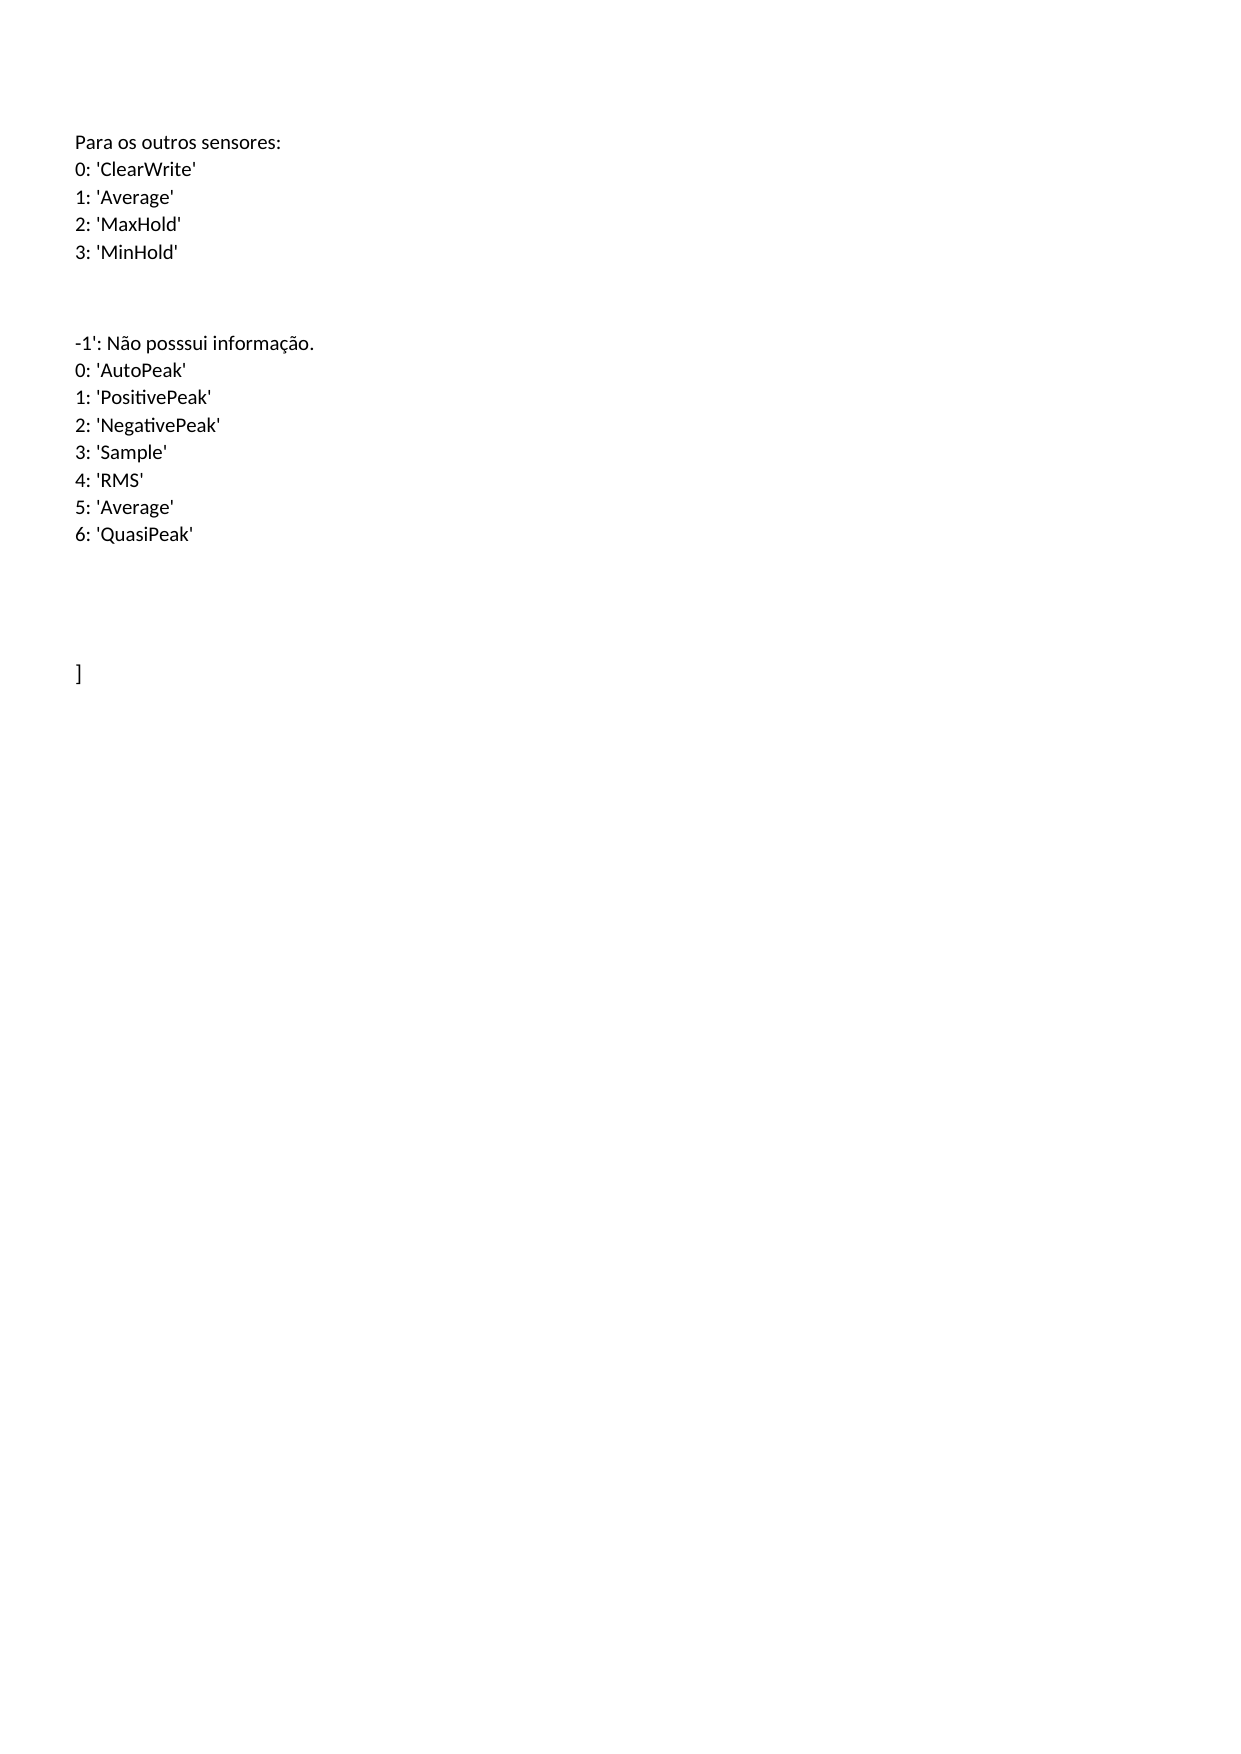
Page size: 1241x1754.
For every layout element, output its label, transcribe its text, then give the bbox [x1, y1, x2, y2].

text ] [75, 659, 1165, 687]
text -1': Não posssui informação. 0: 'AutoPeak' 1: 'PositivePeak' 2: 'NegativePeak' 3: 'Sample' 4: 'RMS' 5: 'Average' 6: 'QuasiPeak' [75, 330, 1165, 547]
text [75, 102, 1165, 264]
